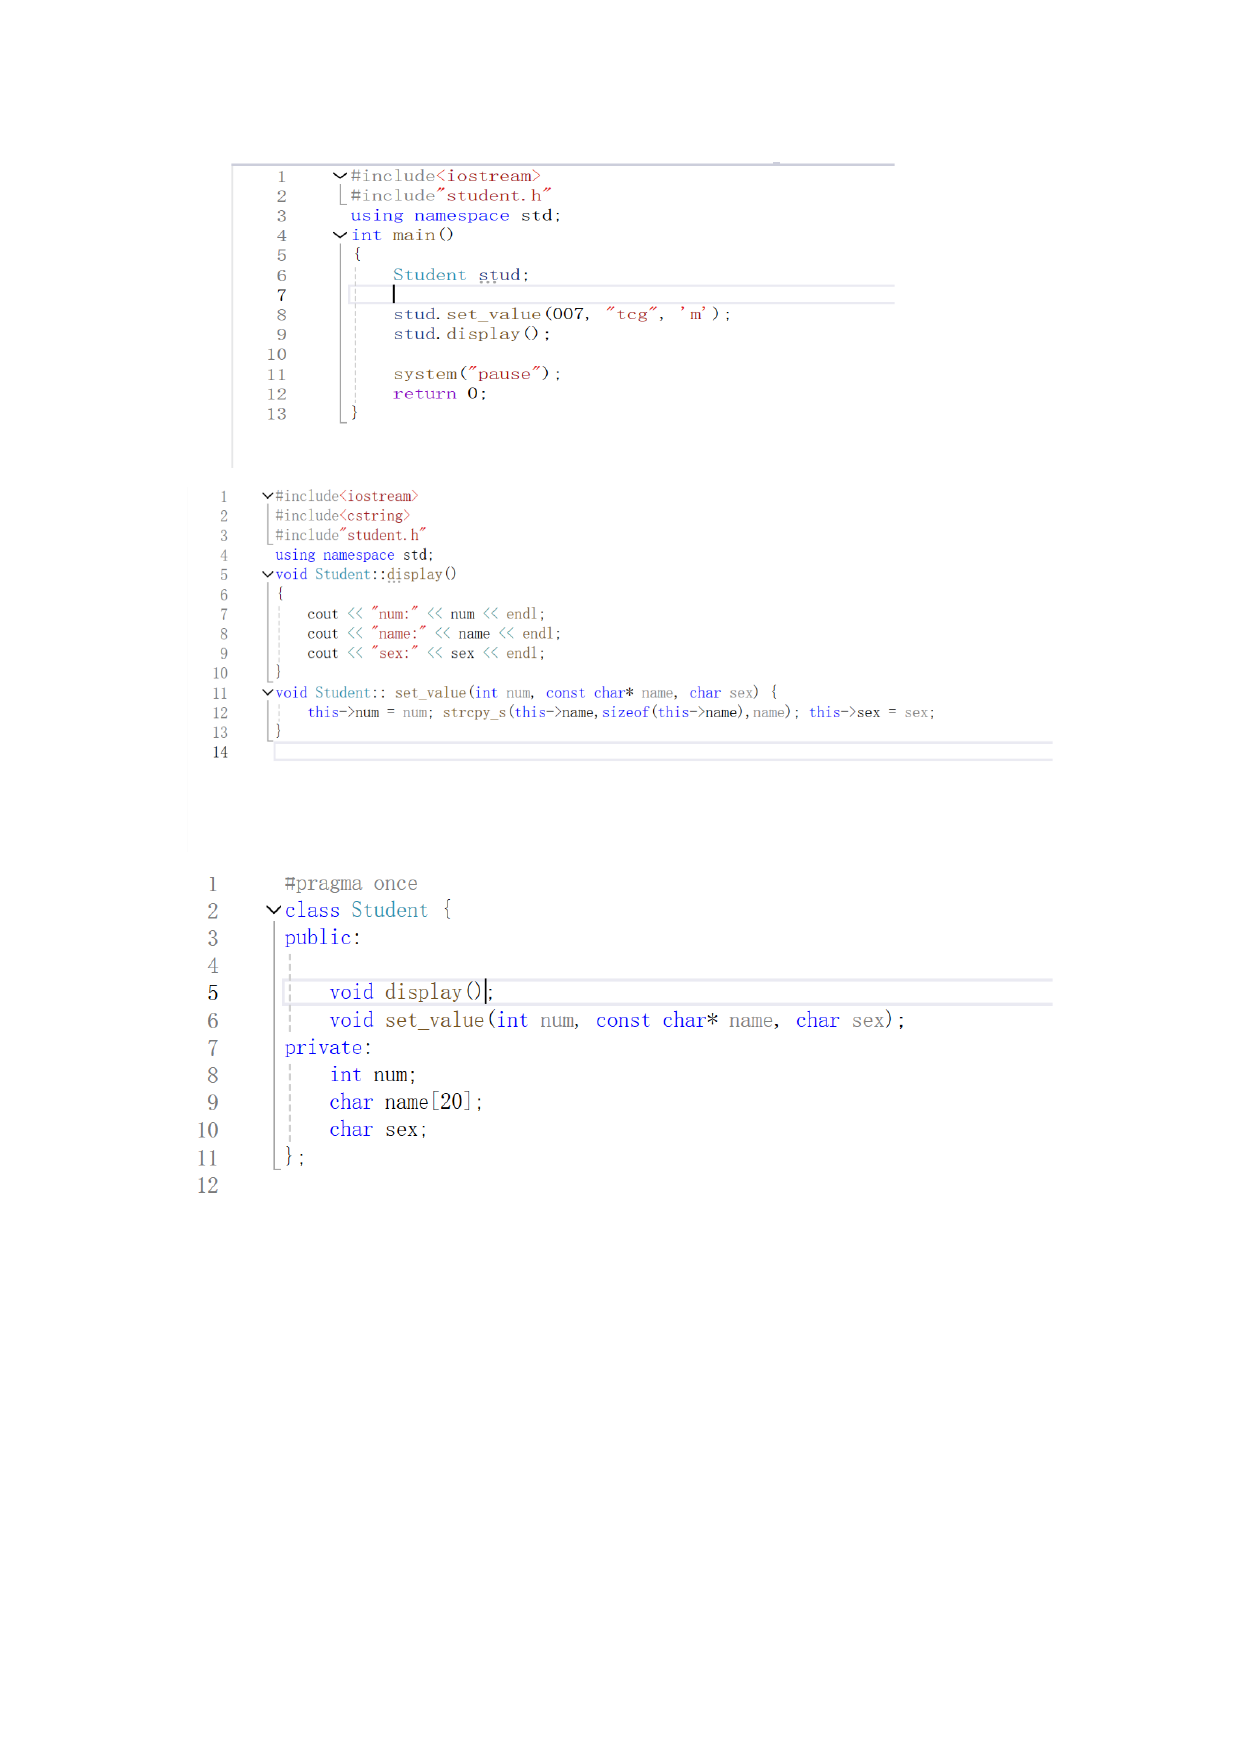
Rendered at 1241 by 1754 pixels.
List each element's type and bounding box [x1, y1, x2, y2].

picture [187, 487, 1053, 852]
picture [187, 877, 1053, 1208]
picture [231, 162, 895, 468]
